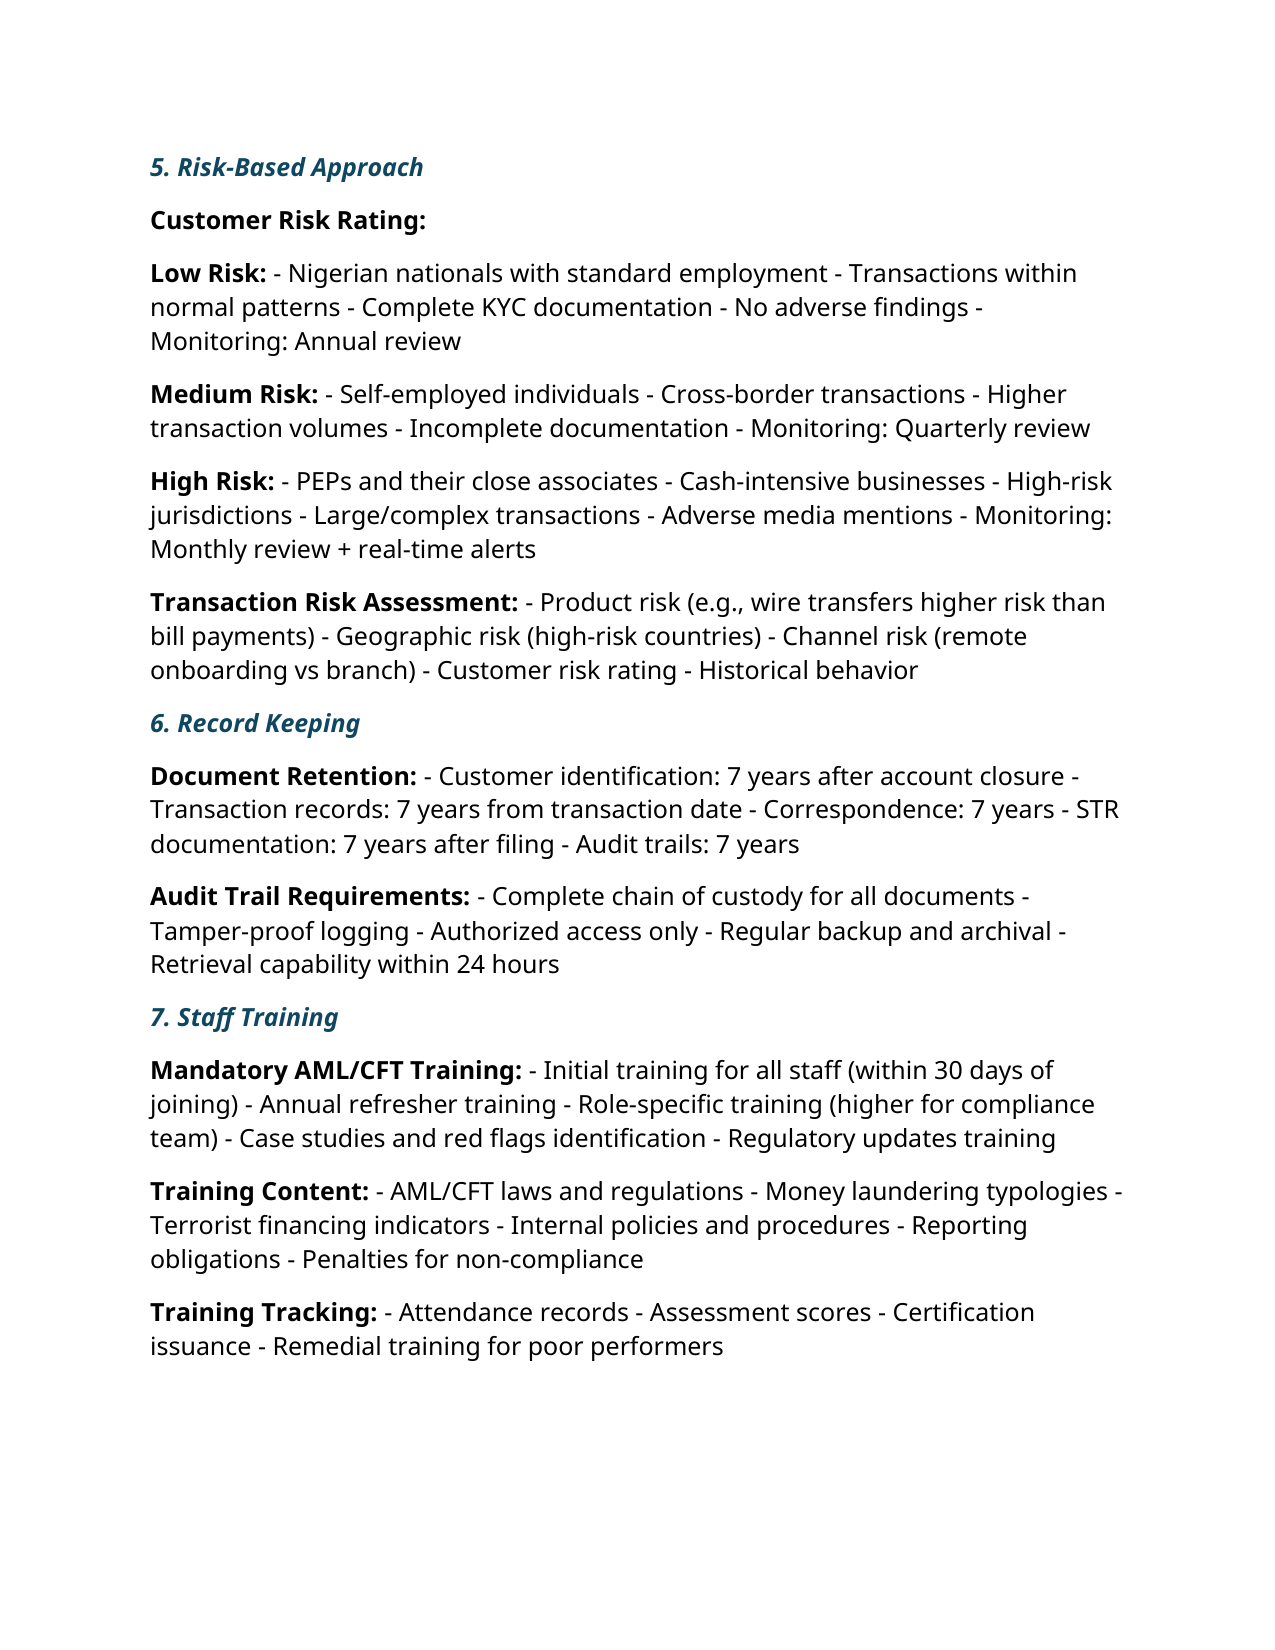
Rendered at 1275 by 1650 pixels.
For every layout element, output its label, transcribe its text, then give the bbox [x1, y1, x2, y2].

text Document Retention: - Customer identification: 7 years after account closure - Transaction records: 7 years from transaction date - Correspondence: 7 years - STR documentation: 7 years after filing - Audit trails: 7 years [150, 758, 1125, 860]
subtitle 7. Staff Training [150, 1000, 1125, 1034]
text Audit Trail Requirements: - Complete chain of custody for all documents - Tamper-proof logging - Authorized access only - Regular backup and archival - Retrieval capability within 24 hours [150, 879, 1125, 981]
subtitle 5. Risk-Based Approach [150, 150, 1125, 184]
text Transaction Risk Assessment: - Product risk (e.g., wire transfers higher risk than bill payments) - Geographic risk (high-risk countries) - Channel risk (remote onboarding vs branch) - Customer risk rating - Historical behavior [150, 584, 1125, 687]
text Low Risk: - Nigerian nationals with standard employment - Transactions within normal patterns - Complete KYC documentation - No adverse findings - Monitoring: Annual review [150, 256, 1125, 358]
text Medium Risk: - Self-employed individuals - Cross-border transactions - Higher transaction volumes - Incomplete documentation - Monitoring: Quarterly review [150, 377, 1125, 445]
text High Risk: - PEPs and their close associates - Cash-intensive businesses - High-risk jurisdictions - Large/complex transactions - Adverse media mentions - Monitoring: Monthly review + real-time alerts [150, 463, 1125, 566]
text Training Content: - AML/CFT laws and regulations - Money laundering typologies - Terrorist financing indicators - Internal policies and procedures - Reporting obligations - Penalties for non-compliance [150, 1174, 1125, 1276]
text Mandatory AML/CFT Training: - Initial training for all staff (within 30 days of joining) - Annual refresher training - Role-specific training (higher for compliance team) - Case studies and red flags identification - Regulatory updates training [150, 1053, 1125, 1155]
text Customer Risk Rating: [150, 203, 1125, 237]
text Training Tracking: - Attendance records - Assessment scores - Certification issuance - Remedial training for poor performers [150, 1295, 1125, 1363]
subtitle 6. Record Keeping [150, 705, 1125, 739]
